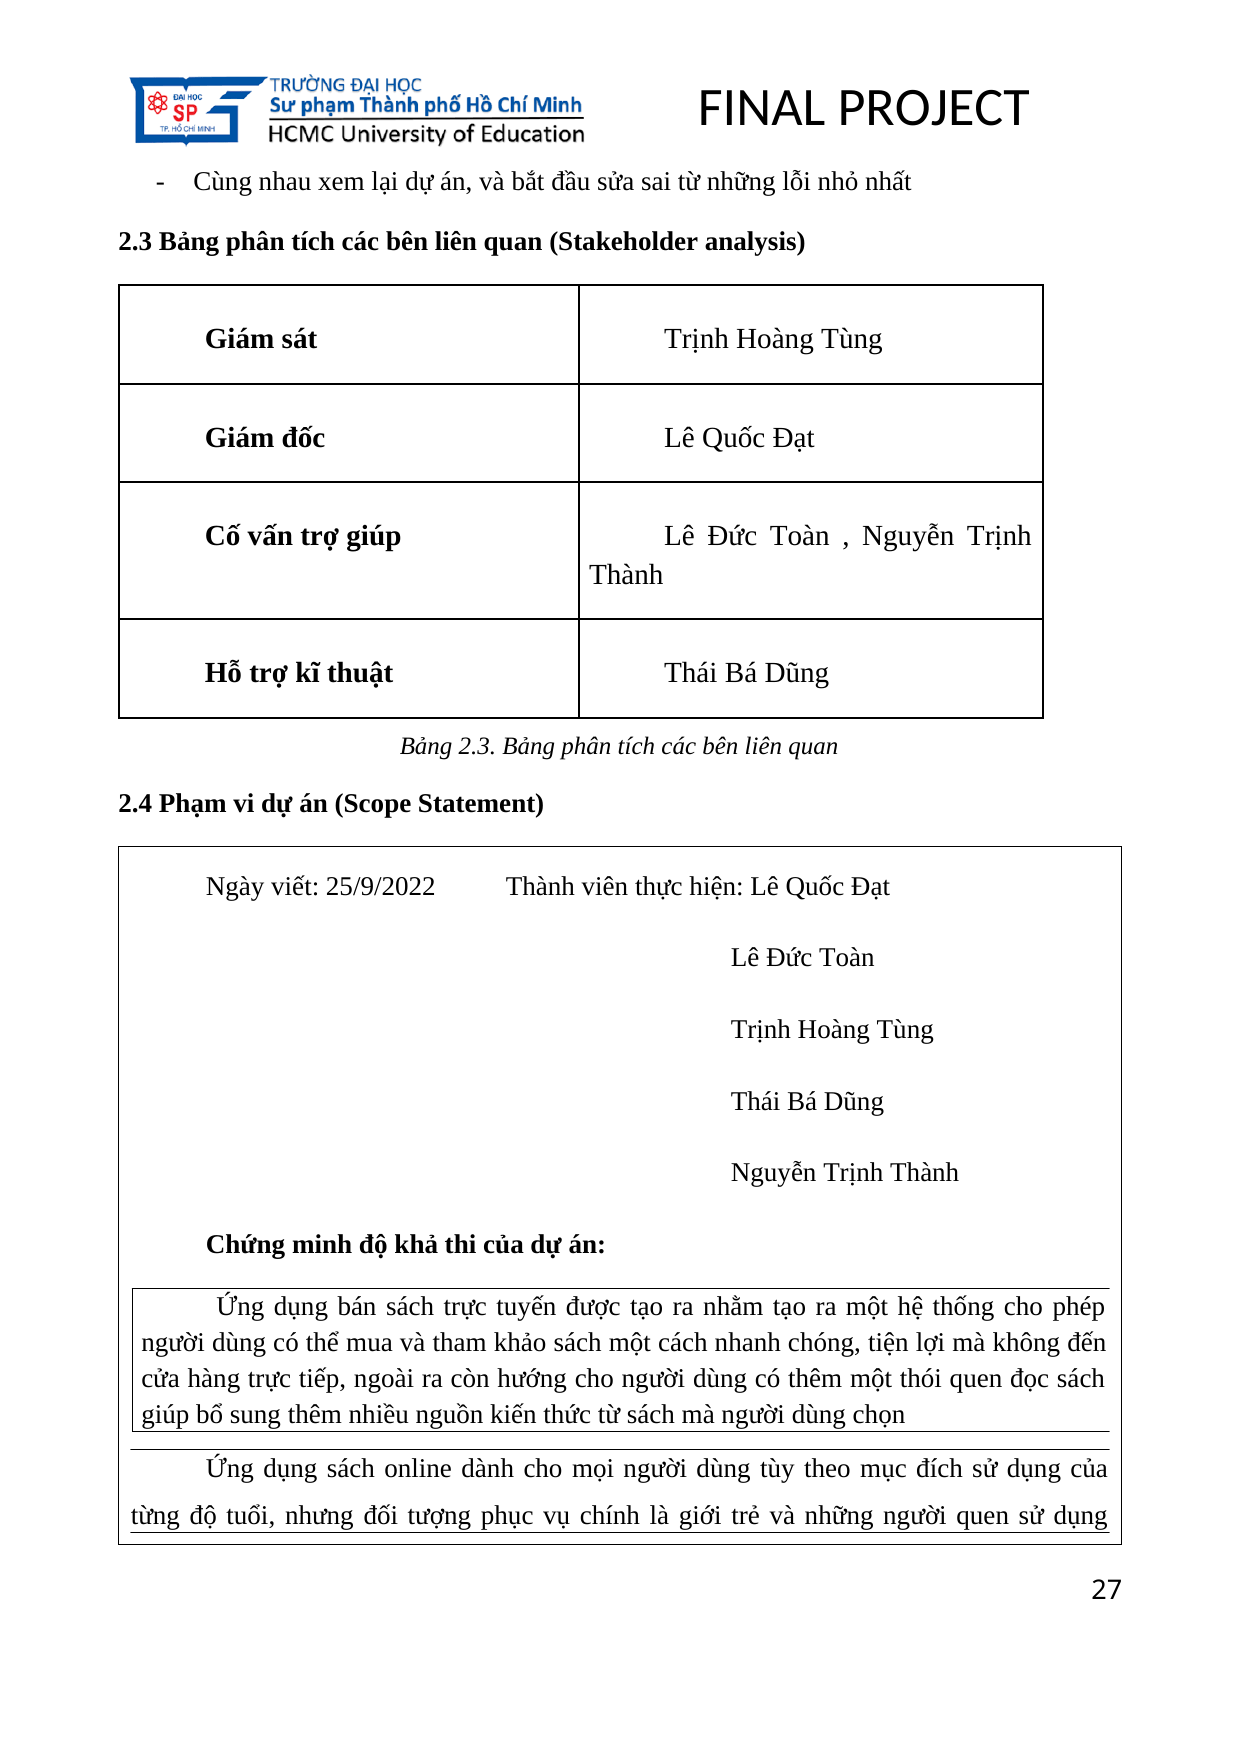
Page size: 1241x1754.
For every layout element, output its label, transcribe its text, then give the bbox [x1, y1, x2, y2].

subtitle 2.3 Bảng phân tích các bên liên quan (Stakeholder analysis) [118, 225, 1122, 256]
picture [125, 73, 589, 150]
subtitle 2.4 Phạm vi dự án (Scope Statement) [118, 787, 1122, 818]
table_header Trịnh Hoàng Tùng [580, 286, 1042, 382]
table_cell Giám đốc [120, 385, 578, 481]
table_cell Thái Bá Dũng [580, 620, 1042, 717]
table_cell Hỗ trợ kĩ thuật [120, 620, 578, 717]
table_cell Cố vấn trợ giúp [120, 483, 578, 618]
list Cùng nhau xem lại dự án, và bắt đầu sửa sai từ những lỗi nhỏ nhất [156, 118, 1122, 197]
text Bảng 2.3. Bảng phân tích các bên liên quan [118, 731, 1122, 760]
table_header Giám sát [120, 286, 578, 382]
table_cell Lê Quốc Đạt [580, 385, 1042, 481]
table_cell Lê Đức Toàn , Nguyễn Trịnh Thành [580, 483, 1042, 618]
